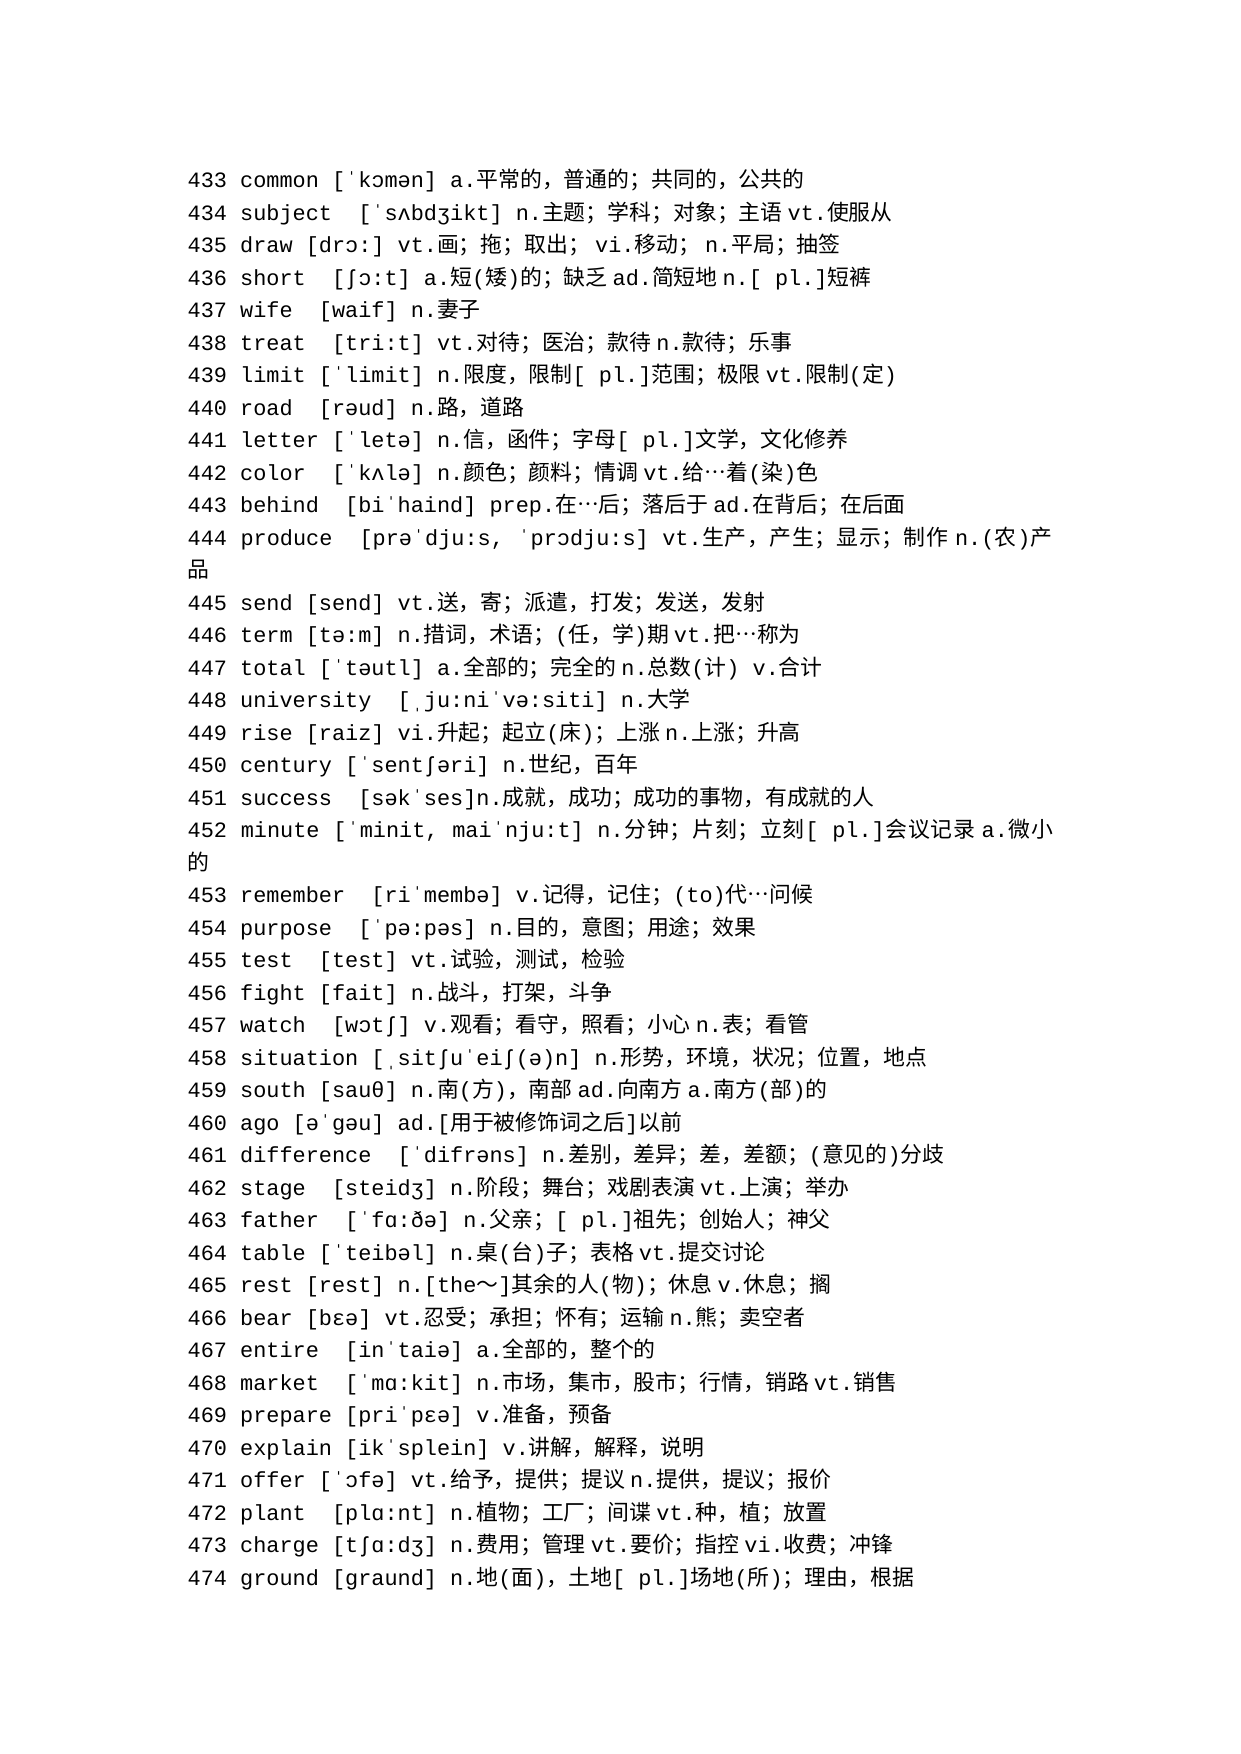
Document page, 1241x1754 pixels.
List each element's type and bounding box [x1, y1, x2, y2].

text [187, 162, 1053, 1592]
